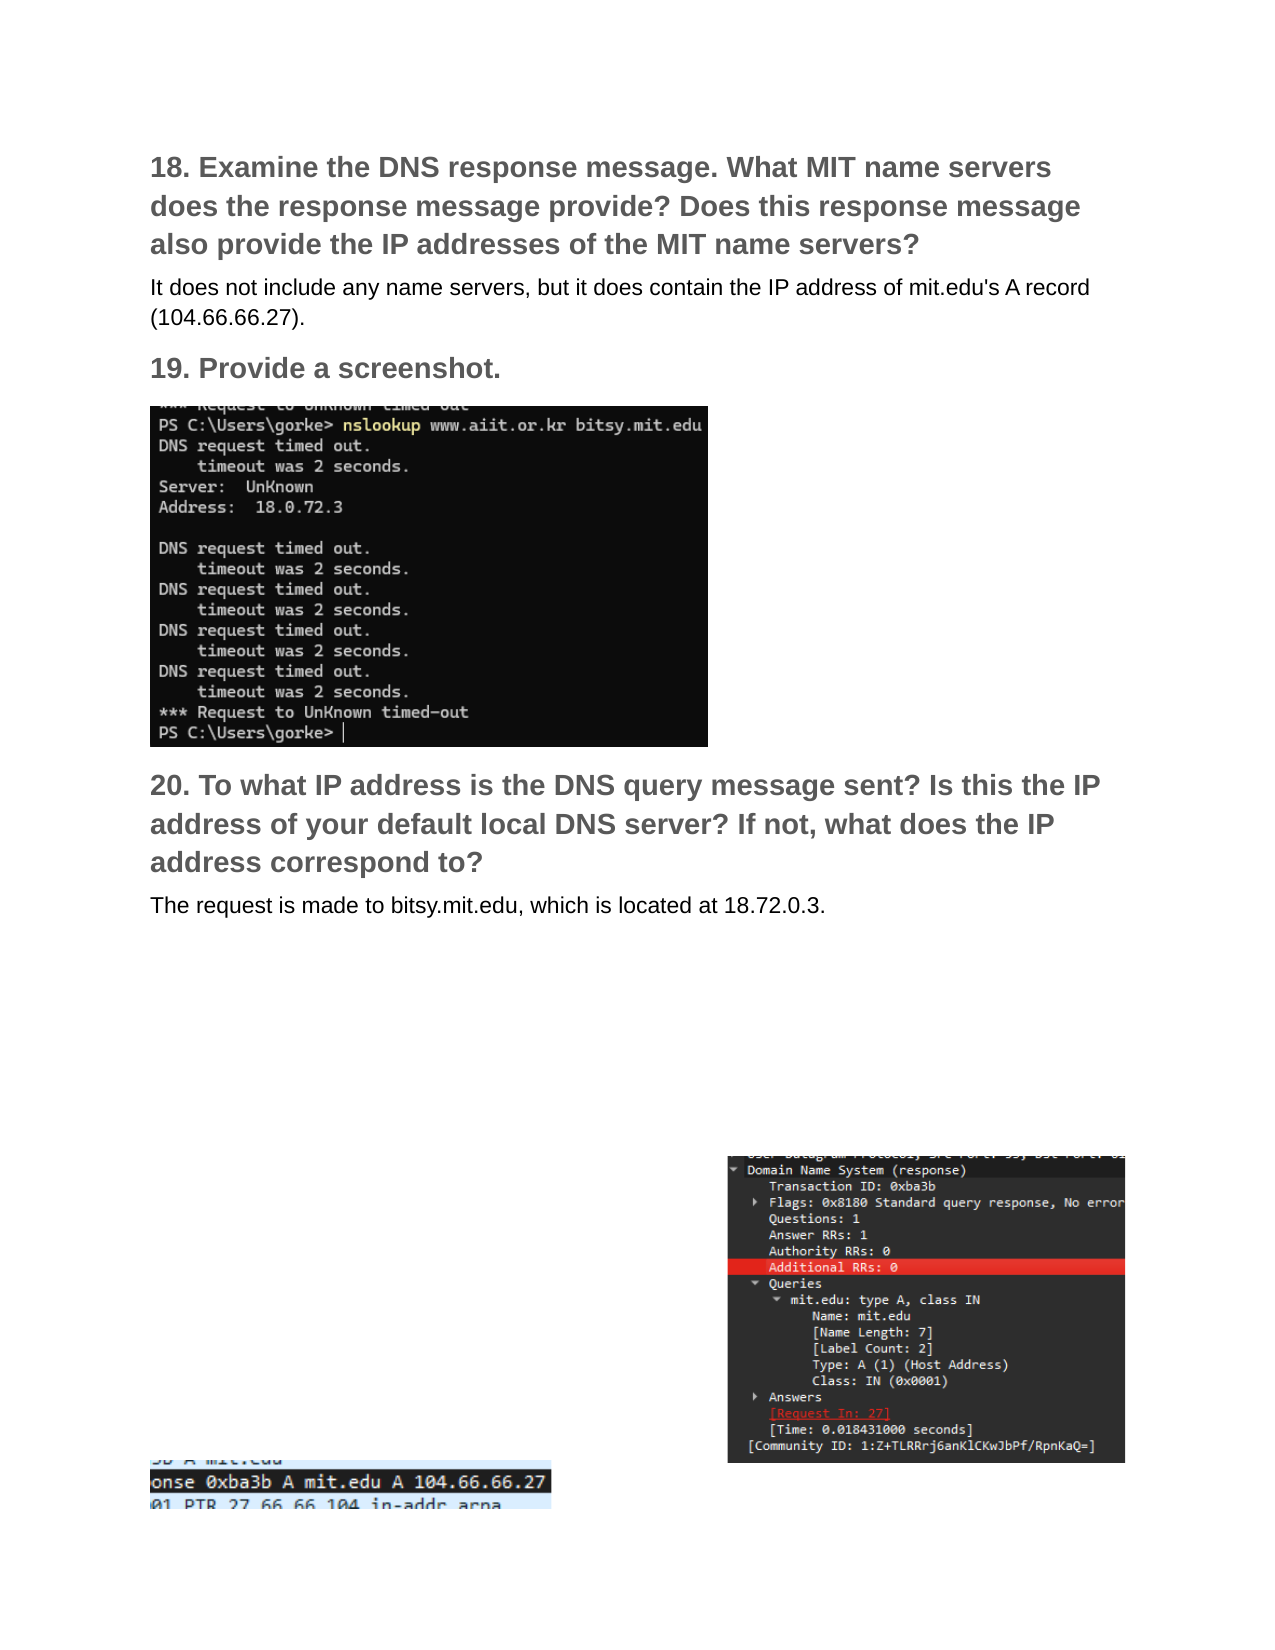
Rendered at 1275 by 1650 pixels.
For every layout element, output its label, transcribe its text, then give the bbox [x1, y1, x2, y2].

subtitle 20. To what IP address is the DNS query message sent? Is this the IP address of your default local DNS server? If not, what does the IP address correspond to? [150, 768, 1125, 879]
picture [150, 1460, 552, 1509]
text The request is made to bitsy.mit.edu, which is located at 18.72.0.3. [150, 892, 1125, 918]
subtitle 19. Provide a screenshot. [150, 351, 1125, 384]
text It does not include any name servers, but it does contain the IP address of mit.edu's A record (104.66.66.27). [150, 274, 1125, 331]
subtitle 18. Examine the DNS response message. What MIT name servers does the response message provide? Does this response message also provide the IP addresses of the MIT name servers? [150, 150, 1125, 261]
picture [150, 406, 708, 747]
picture [727, 1156, 1125, 1463]
